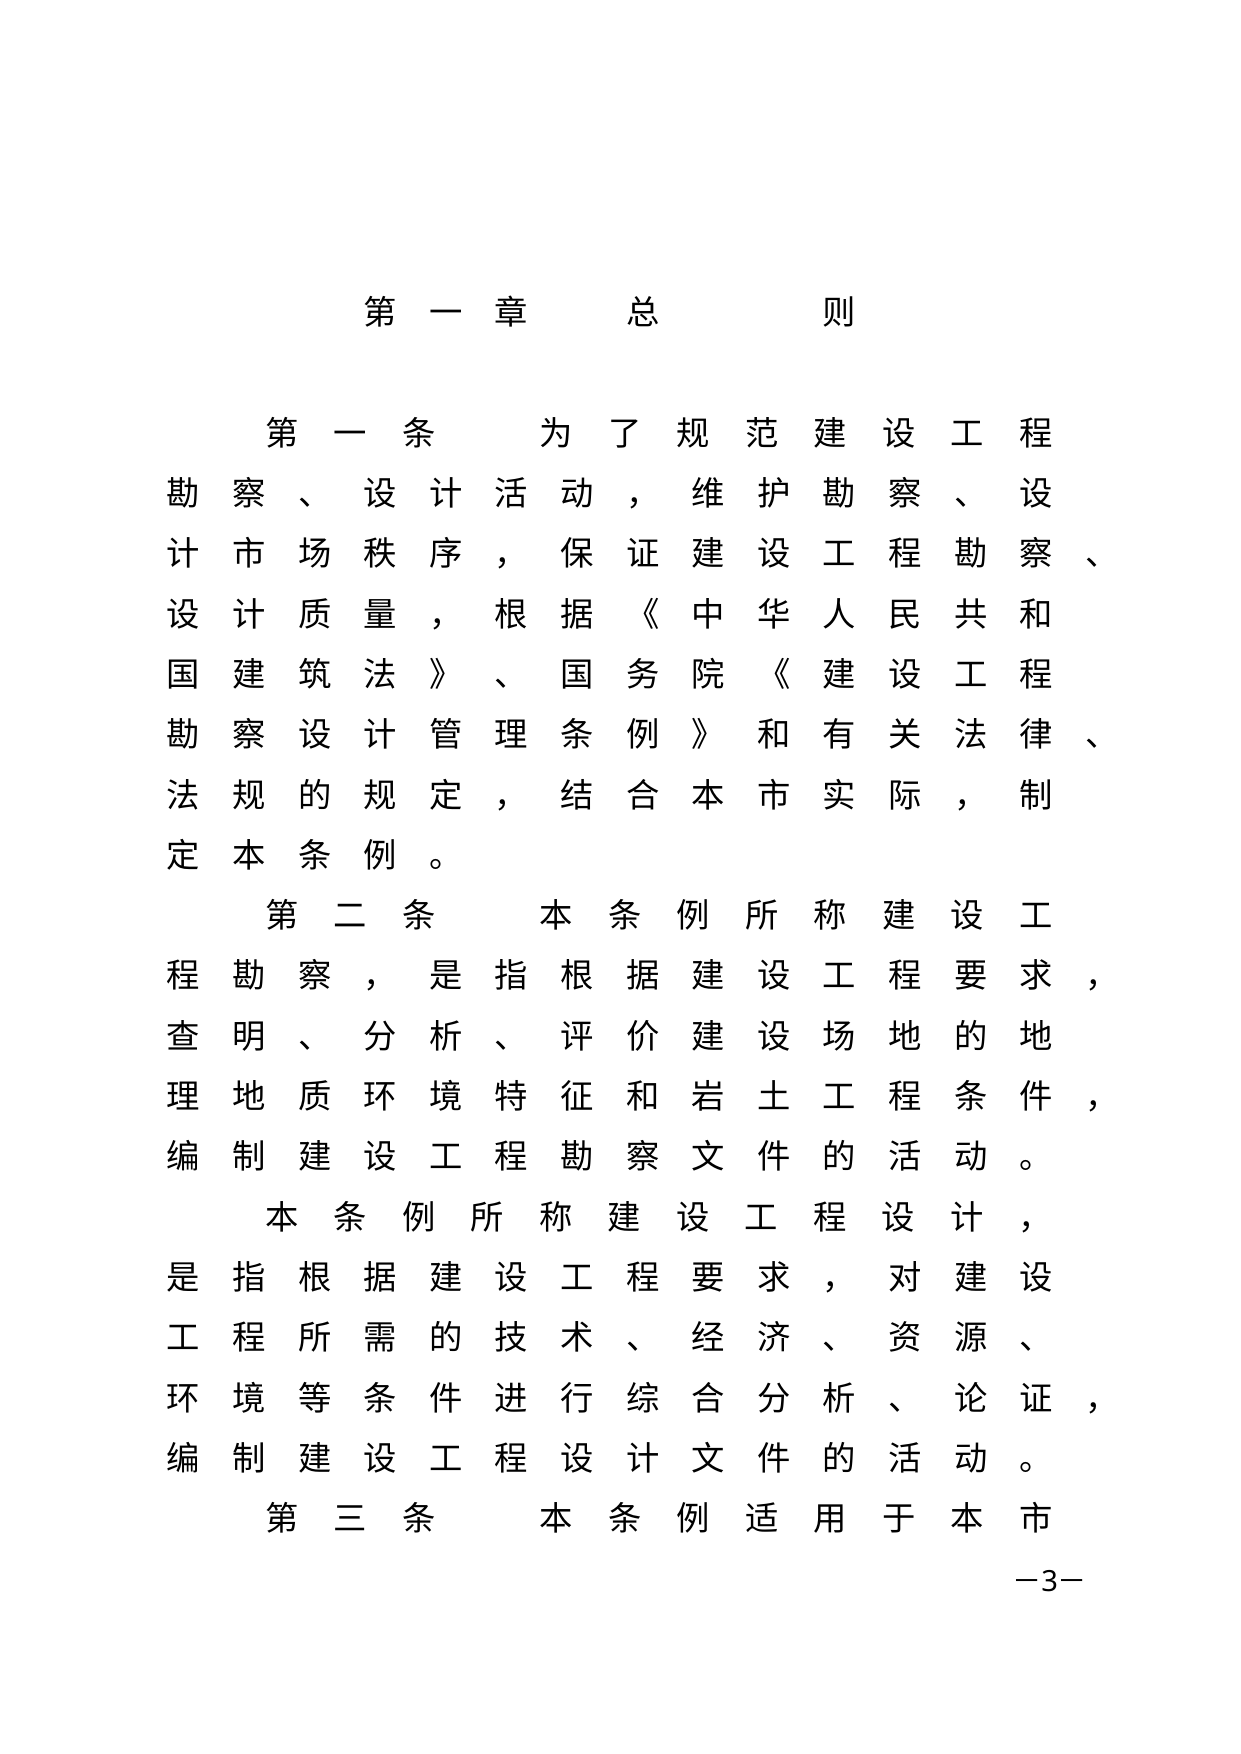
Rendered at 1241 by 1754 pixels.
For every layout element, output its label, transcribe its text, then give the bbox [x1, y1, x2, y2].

text 第一条 为了规范建设工程勘察、设计活动，维护勘察、设计市场秩序，保证建设工程勘察、设计质量，根据《中华人民共和国建筑法》、国务院《建设工程勘察设计管理条例》和有关法律、法规的规定，结合本市实际，制定本条例。 [167, 400, 1085, 883]
text 本条例所称建设工程设计，是指根据建设工程要求，对建设工程所需的技术、经济、资源、环境等条件进行综合分析、论证，编制建设工程设计文件的活动。 [167, 1184, 1085, 1486]
text 第三条 本条例适用于本市行政区域内的建设工程勘察、设计活动。 [167, 1486, 1085, 1546]
text 第二条 本条例所称建设工程勘察，是指根据建设工程要求，查明、分析、评价建设场地的地理地质环境特征和岩土工程条件，编制建设工程勘察文件的活动。 [167, 883, 1085, 1184]
text 第一章 总 则 [167, 280, 1085, 340]
